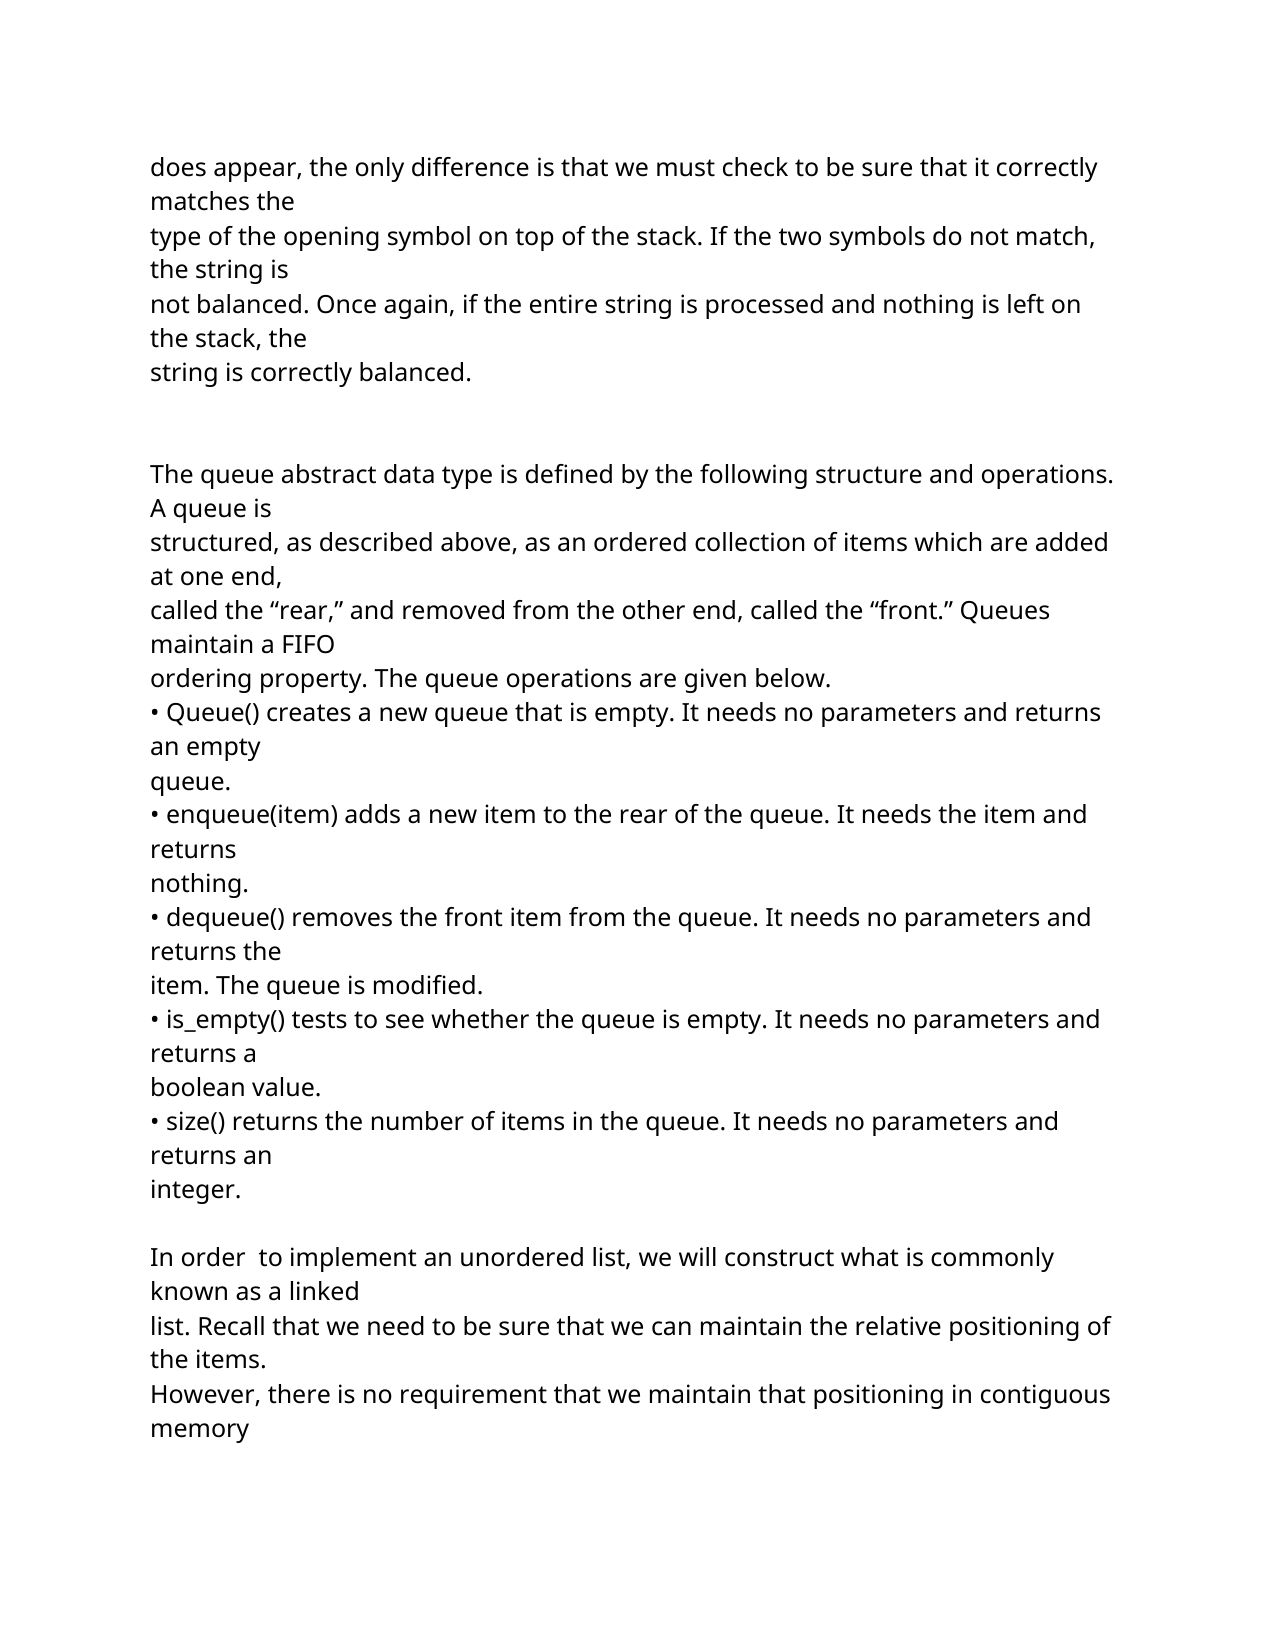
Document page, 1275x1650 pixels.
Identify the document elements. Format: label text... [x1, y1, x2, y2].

text list. Recall that we need to be sure that we can maintain the relative positioning of the items. [150, 1308, 1125, 1376]
text not balanced. Once again, if the entire string is processed and nothing is left on the stack, the [150, 286, 1125, 354]
text queue. [150, 763, 1125, 797]
text called the “rear,” and removed from the other end, called the “front.” Queues maintain a FIFO [150, 593, 1125, 661]
text However, there is no requirement that we maintain that positioning in contiguous memory [150, 1376, 1125, 1444]
text does appear, the only difference is that we must check to be sure that it correctly matches the [150, 150, 1125, 218]
text • is_empty() tests to see whether the queue is empty. It needs no parameters and returns a [150, 1002, 1125, 1070]
text ordering property. The queue operations are given below. [150, 661, 1125, 695]
text • Queue() creates a new queue that is empty. It needs no parameters and returns an empty [150, 695, 1125, 763]
text In order to implement an unordered list, we will construct what is commonly known as a linked [150, 1240, 1125, 1308]
text integer. [150, 1172, 1125, 1206]
text item. The queue is modified. [150, 967, 1125, 1002]
text string is correctly balanced. [150, 354, 1125, 388]
text • dequeue() removes the front item from the queue. It needs no parameters and returns the [150, 899, 1125, 967]
text structured, as described above, as an ordered collection of items which are added at one end, [150, 525, 1125, 593]
text • enqueue(item) adds a new item to the rear of the queue. It needs the item and returns [150, 797, 1125, 865]
text boolean value. [150, 1070, 1125, 1104]
text nothing. [150, 865, 1125, 899]
text type of the opening symbol on top of the stack. If the two symbols do not match, the string is [150, 218, 1125, 286]
text The queue abstract data type is defined by the following structure and operations. A queue is [150, 457, 1125, 525]
text • size() returns the number of items in the queue. It needs no parameters and returns an [150, 1104, 1125, 1172]
